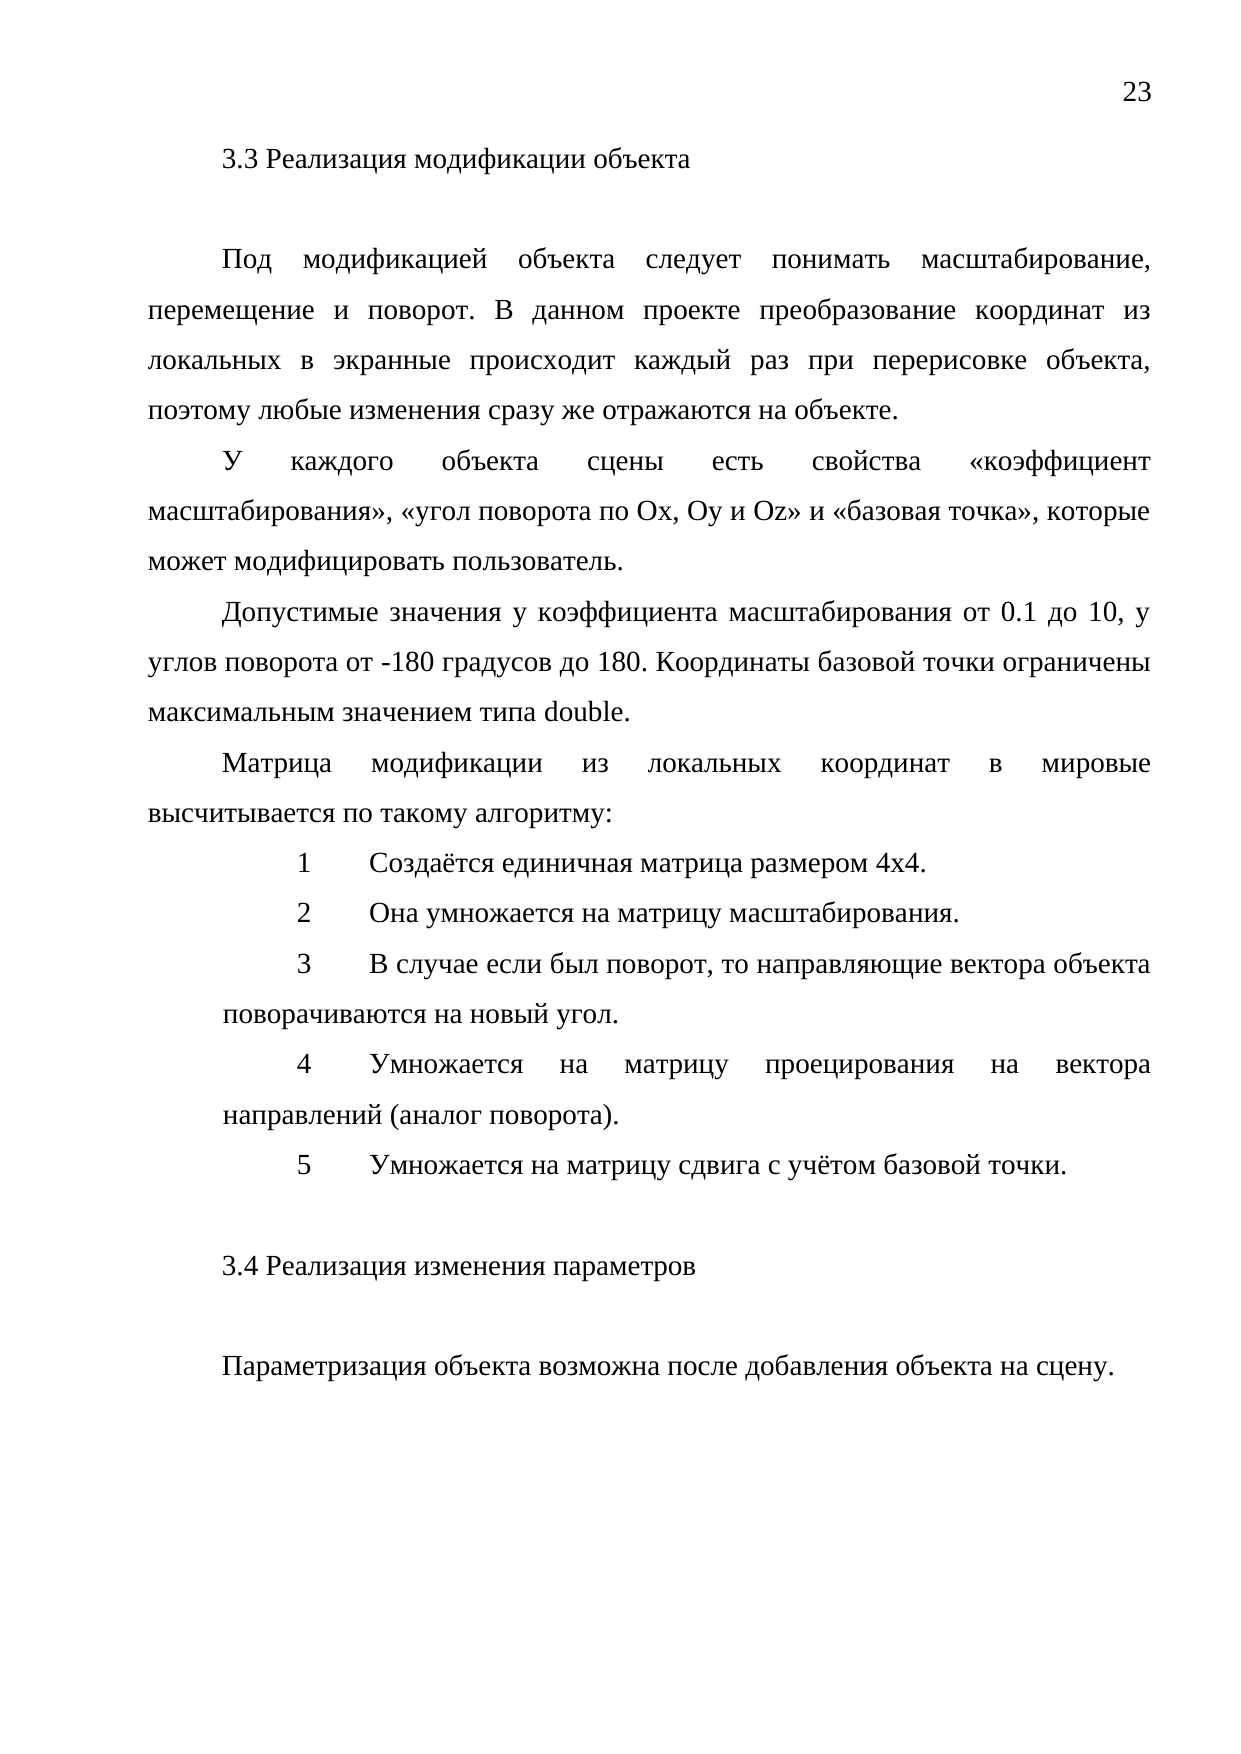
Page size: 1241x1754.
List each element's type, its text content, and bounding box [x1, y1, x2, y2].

list Она умножается на матрицу масштабирования. [223, 896, 1152, 929]
list Создаётся единичная матрица размером 4х4. [223, 845, 1152, 879]
subtitle 3.3 Реализация модификации объекта [148, 141, 1152, 174]
text У каждого объекта сцены есть свойства «коэффициент масштабирования», «угол поворота по Ох, Оу и Оz» и «базовая точка», которые может модифицировать пользователь. [148, 443, 1152, 577]
list Умножается на матрицу проецирования на вектора направлений (аналог поворота). [223, 1047, 1152, 1130]
text Матрица модификации из локальных координат в мировые высчитывается по такому алгоритму: [148, 745, 1152, 828]
list В случае если был поворот, то направляющие вектора объекта поворачиваются на новый угол. [223, 946, 1152, 1030]
subtitle 3.4 Реализация изменения параметров [148, 1248, 1152, 1281]
text Допустимые значения у коэффициента масштабирования от 0.1 до 10, у углов поворота от -180 градусов до 180. Координаты базовой точки ограничены максимальным значением типа double. [148, 594, 1152, 728]
text Под модификацией объекта следует понимать масштабирование, перемещение и поворот. В данном проекте преобразование координат из локальных в экранные происходит каждый раз при перерисовке объекта, поэтому любые изменения сразу же отражаются на объекте. [148, 242, 1152, 426]
text Параметризация объекта возможна после добавления объекта на сцену. [148, 1348, 1152, 1382]
list Умножается на матрицу сдвига с учётом базовой точки. [223, 1147, 1152, 1181]
